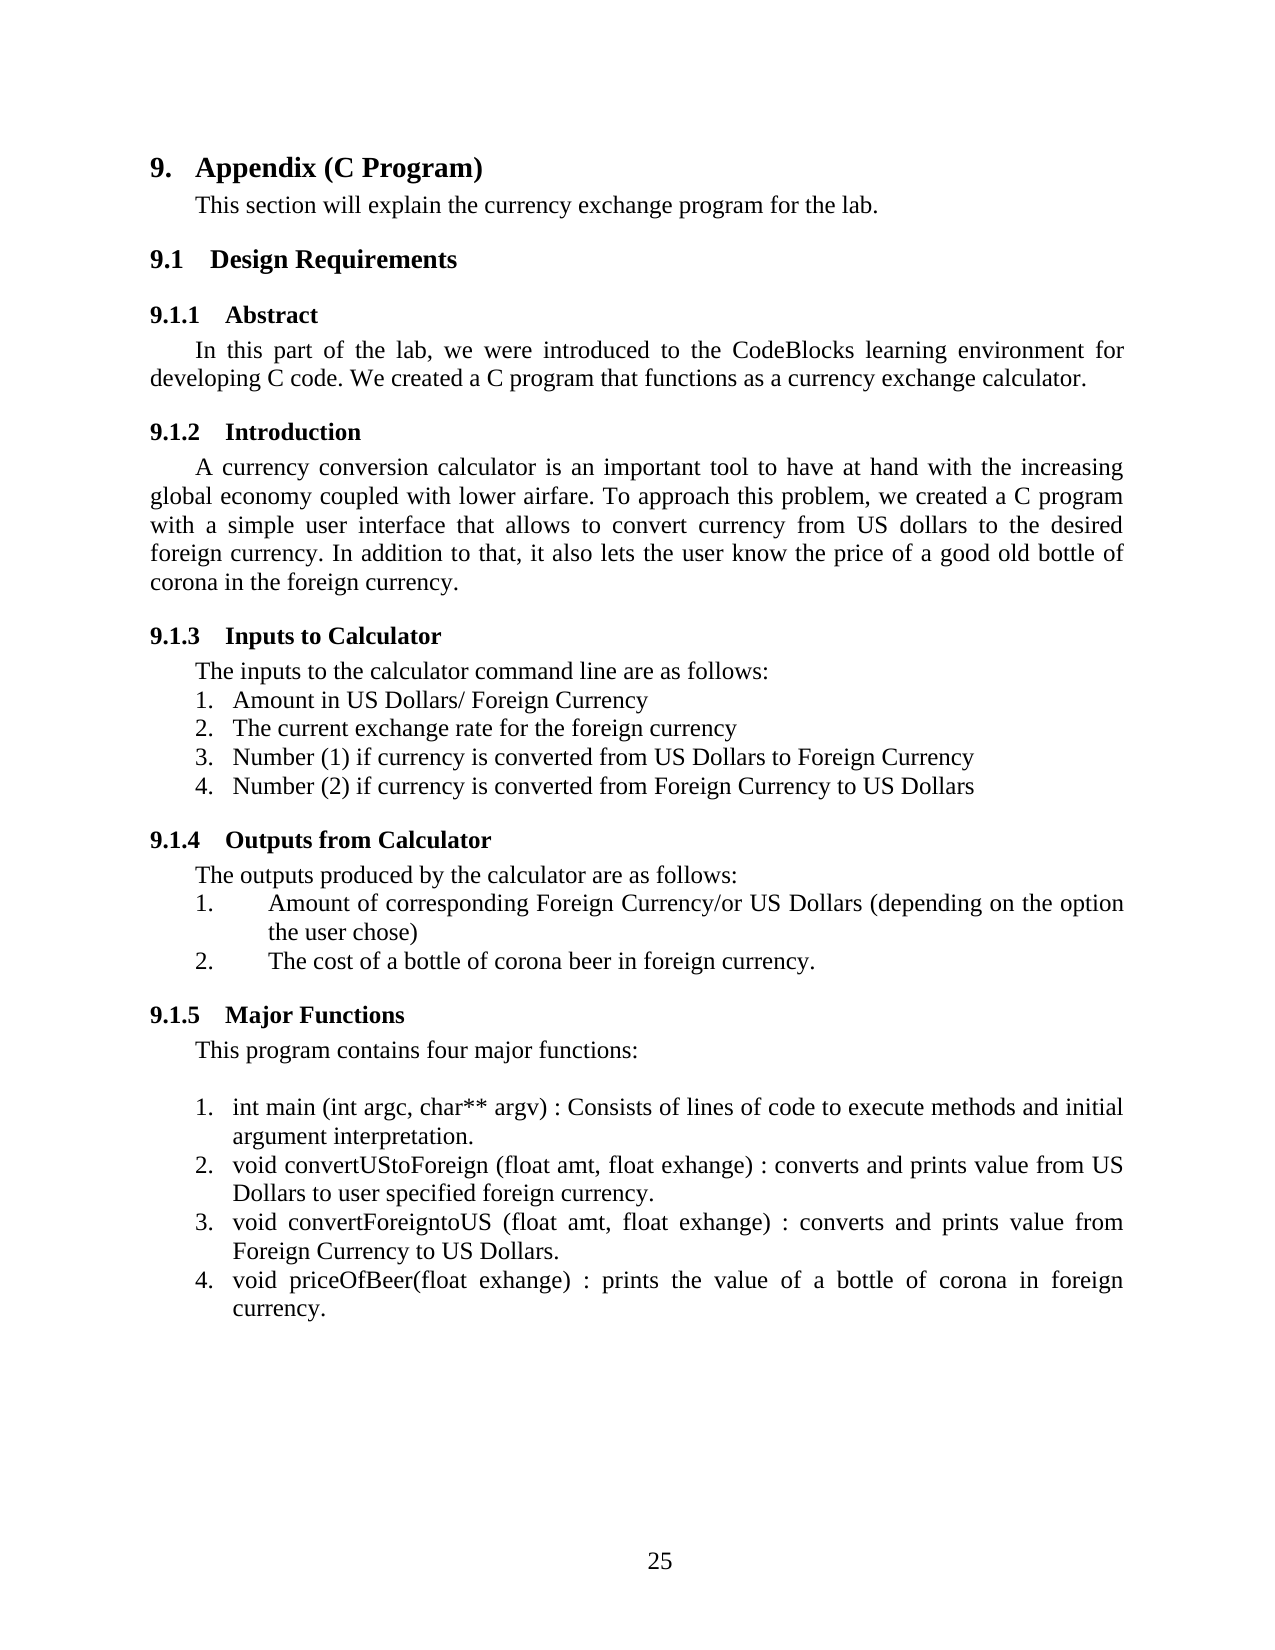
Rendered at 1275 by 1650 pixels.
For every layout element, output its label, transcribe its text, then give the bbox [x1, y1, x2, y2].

list The current exchange rate for the foreign currency [195, 713, 1125, 742]
text The outputs produced by the calculator are as follows: [150, 860, 1125, 888]
subtitle Introduction [150, 417, 1125, 446]
subtitle Design Requirements [150, 243, 1125, 275]
list Number (2) if currency is converted from Foreign Currency to US Dollars [195, 771, 1125, 800]
text A currency conversion calculator is an important tool to have at hand with the increasing global economy coupled with lower airfare. To approach this problem, we created a C program with a simple user interface that allows to convert currency from US dollars to the desired foreign currency. In addition to that, it also lets the user know the price of a good old bottle of corona in the foreign currency. [150, 452, 1125, 596]
text This program contains four major functions: [150, 1035, 1125, 1063]
subtitle Inputs to Calculator [150, 621, 1125, 650]
list The cost of a bottle of corona beer in foreign currency. [195, 946, 1125, 975]
subtitle Abstract [150, 300, 1125, 328]
list void convertForeigntoUS (float amt, float exhange) : converts and prints value from Foreign Currency to US Dollars. [195, 1207, 1125, 1265]
list void convertUStoForeign (float amt, float exhange) : converts and prints value from US Dollars to user specified foreign currency. [195, 1150, 1125, 1207]
list Amount of corresponding Foreign Currency/or US Dollars (depending on the option the user chose) [195, 888, 1125, 946]
list Amount in US Dollars/ Foreign Currency [195, 685, 1125, 713]
subtitle Major Functions [150, 1000, 1125, 1028]
subtitle Outputs from Calculator [150, 825, 1125, 853]
list void priceOfBeer(float exhange) : prints the value of a bottle of corona in foreign currency. [195, 1265, 1125, 1322]
list Number (1) if currency is converted from US Dollars to Foreign Currency [195, 742, 1125, 771]
subtitle Appendix (C Program) [150, 150, 1125, 183]
list int main (int argc, char** argv) : Consists of lines of code to execute methods and initial argument interpretation. [195, 1092, 1125, 1150]
text This section will explain the currency exchange program for the lab. [150, 190, 1125, 218]
text In this part of the lab, we were introduced to the CodeBlocks learning environment for developing C code. We created a C program that functions as a currency exchange calculator. [150, 335, 1125, 392]
text The inputs to the calculator command line are as follows: [150, 656, 1125, 685]
